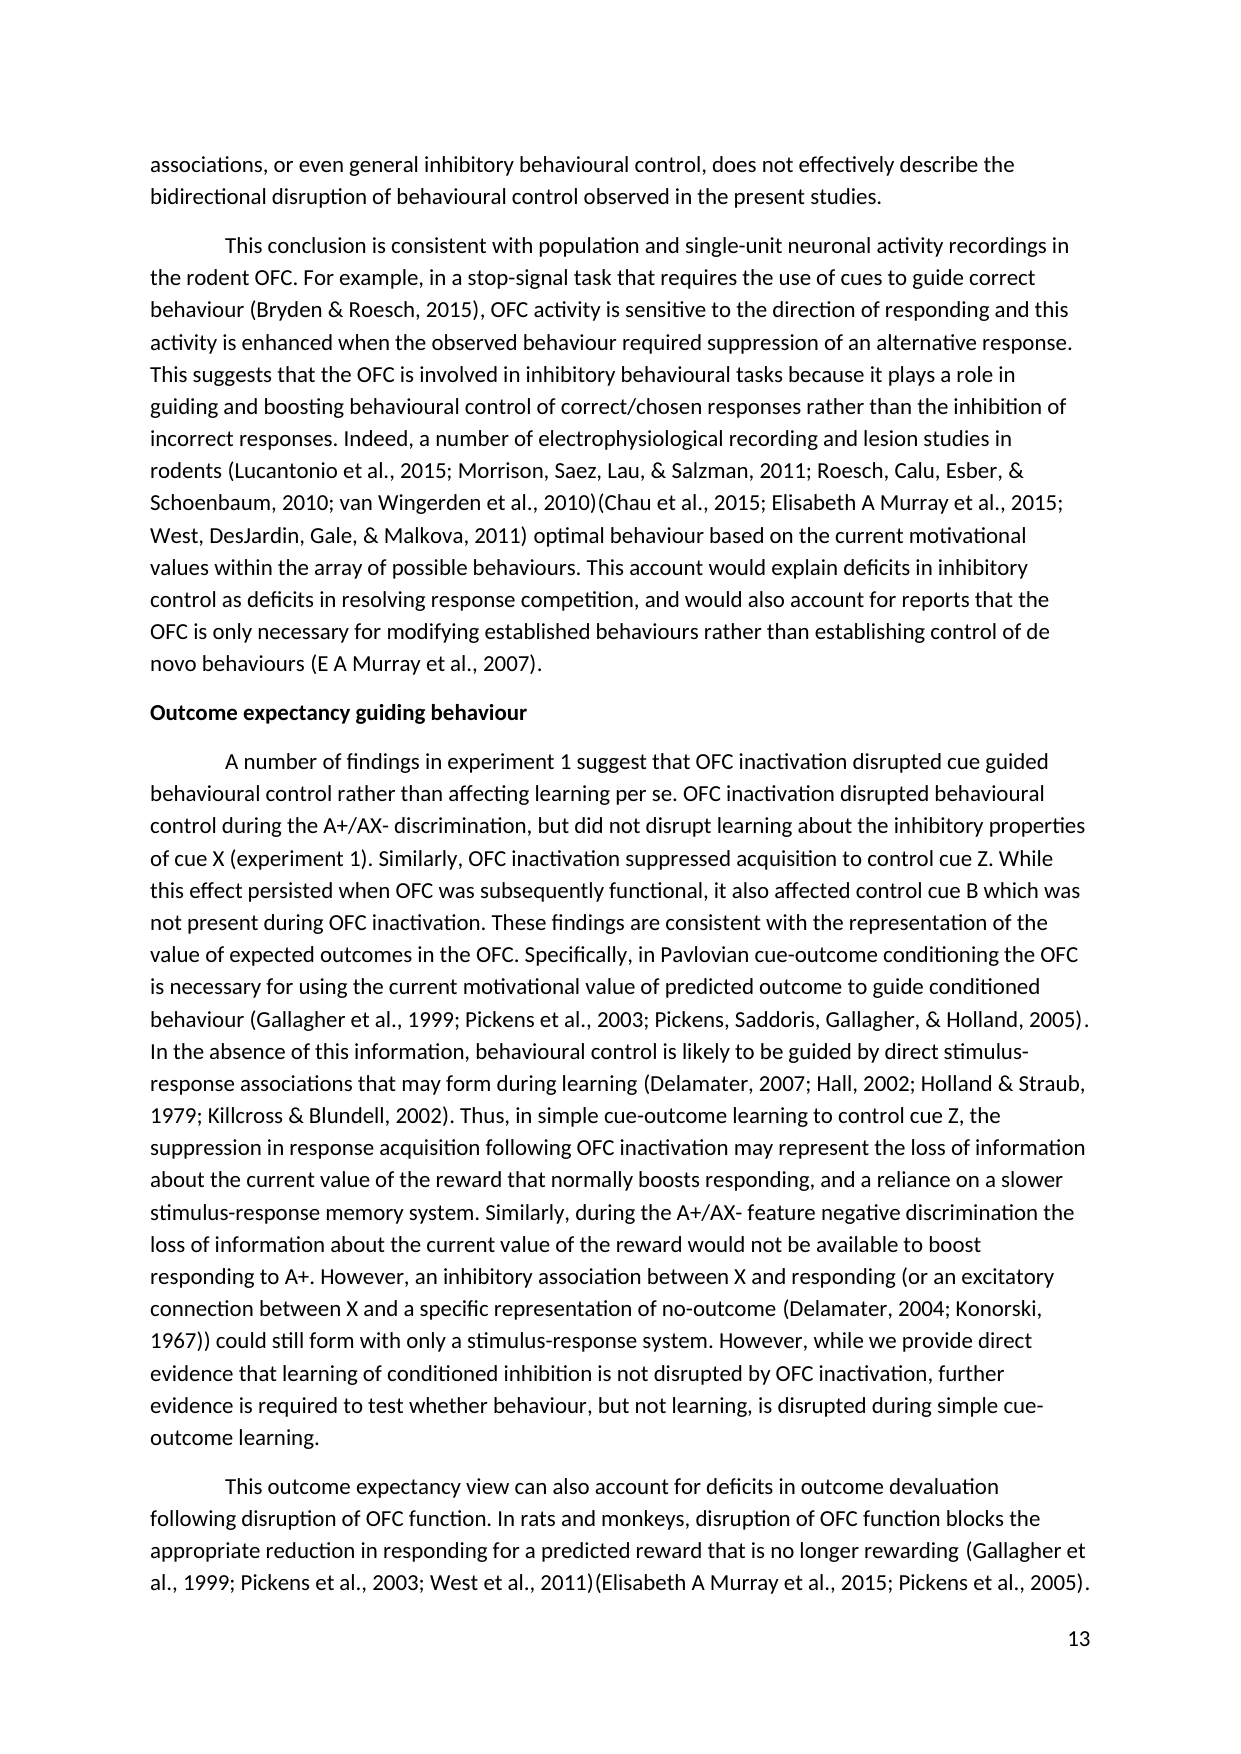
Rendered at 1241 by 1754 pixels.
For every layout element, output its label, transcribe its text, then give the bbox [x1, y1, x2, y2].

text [150, 1472, 1090, 1597]
text A number of findings in experiment 1 suggest that OFC inactivation disrupted cue guided behavioural control rather than affecting learning per se. OFC inactivation disrupted behavioural control during the A+/AX- discrimination, but did not disrupt learning about the inhibitory properties of cue X (experiment 1). Similarly, OFC inactivation suppressed acquisition to control cue Z. While this effect persisted when OFC was subsequently functional, it also affected control cue B which was not present during OFC inactivation. These findings are consistent with the representation of the value of expected outcomes in the OFC. Specifically, in Pavlovian cue-outcome conditioning the OFC is necessary for using the current motivational value of predicted outcome to guide conditioned behaviour(Gallagher et al., 1999; Pickens et al., 2003; Pickens, Saddoris, Gallagher, & Holland, 2005). In the absence of this information, behavioural control is likely to be guided by direct stimulus-response associations that form during learning(Delamater, 2007; Hall, 2002; Holland & Straub, 1979; Killcross & Blundell, 2002). Thus, in simple cue-outcome learning to control cue Z, the suppression in response acquisition following OFC inactivation may represent the loss of information about the current value of the reward that normally boosts responding and a reliance on a slower stimulus-response memory system. Similarly, during the A+/AX- feature negative discrimination the loss of information about the current value of the reward not available to boost responding to A+. However, an inhibitory association between X and responding (or an excitatory connection between X and a representation of no-outcome (Delamater, 2004; Konorski, 1967)) could still form with only a stimulus-response system. However, while we provide direct evidence that learning of conditioned inhibition is not disrupted by OFC inactivation, further evidence is required to test whether behaviour, but not learning, is disrupted during simple cue-outcome learning. [150, 747, 1090, 1451]
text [150, 150, 1090, 210]
text This conclusion is consistent with population and single-unit neuronal activity recordings in the rodent OFC. n a stop-signal task that requires the use of cues tobehaviour (Bryden & Roesch, 2015), OFC activity is sensitive to the direction of responding and enhanced behaviour. This suggests that the OFC is involved in inhibitory behavioural tasks because it plays a role in guiding and boosting behavioural control of correct responses rather than the inhibition of incorrect responses. a number of studies in rodents (Lucantonio et al., 2015; Morrison, Saez, Lau, & Salzman, 2011; Roesch, Calu, Esber, & Schoenbaum, 2010; van Wingerden et al., 2010) and primates(Chau et al., 2015; Elisabeth A Murray et al., 2015; West, DesJardin, Gale, & Malkova, 2011)suggest that OFC activity tracks the expected value of cues used to guide behaviour. (E A Murray et al., 2007) [150, 231, 1090, 677]
text Outcome expectancy guiding behaviour [150, 698, 1090, 726]
